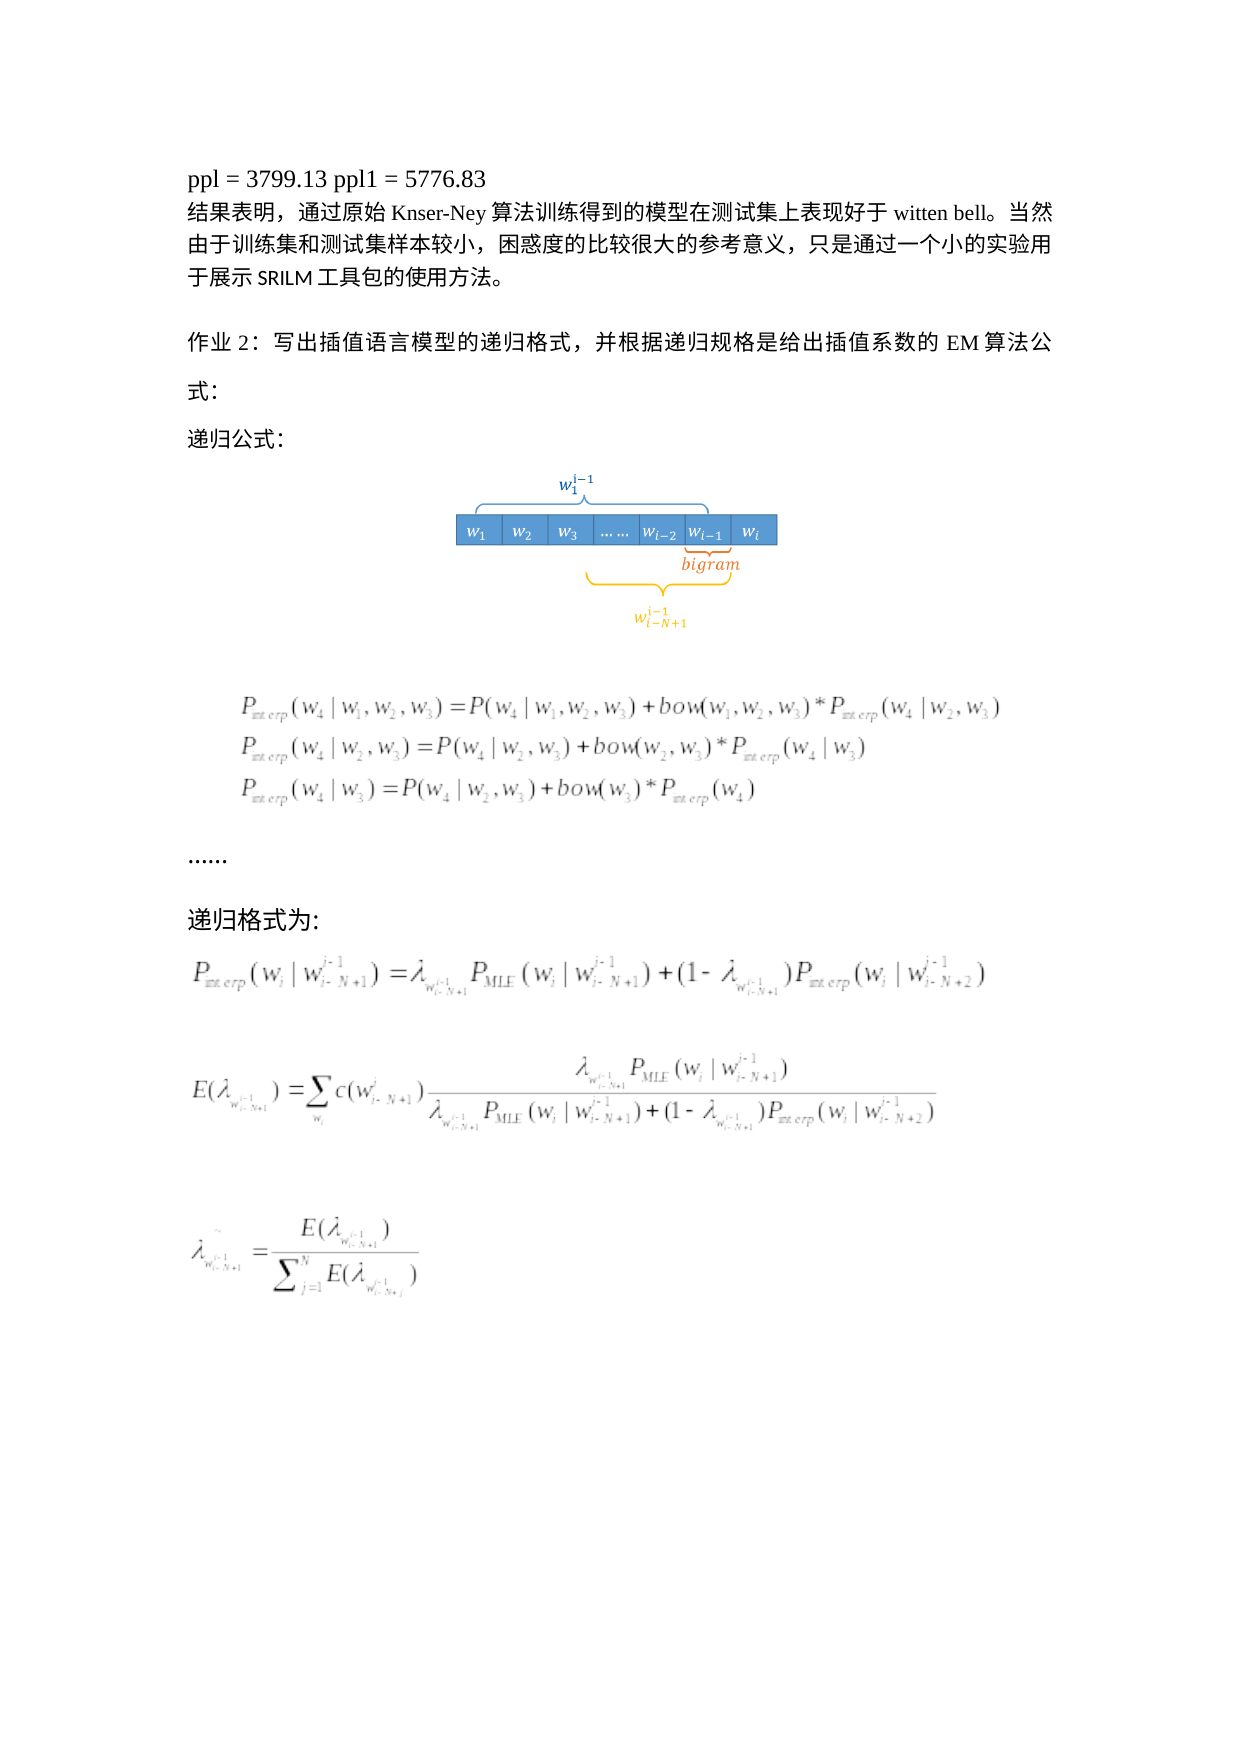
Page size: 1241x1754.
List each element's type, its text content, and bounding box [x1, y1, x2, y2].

text 作业2：写出插值语言模型的递归格式，并根据递归规格是给出插值系数的EM算法公式： [187, 324, 1053, 406]
text 结果表明，通过原始Knser-Ney算法训练得到的模型在测试集上表现好于witten bell。当然由于训练集和测试集样本较小，困惑度的比较很大的参考意义，只是通过一个小的实验用于展示SRILM工具包的使用方法。 [187, 194, 1053, 292]
picture [450, 470, 790, 633]
text ...... [187, 821, 1053, 886]
text 递归公式： [187, 422, 1053, 454]
text ppl = 3799.13 ppl1 = 5776.83 [187, 162, 1053, 194]
text 递归格式为: [187, 886, 1053, 951]
